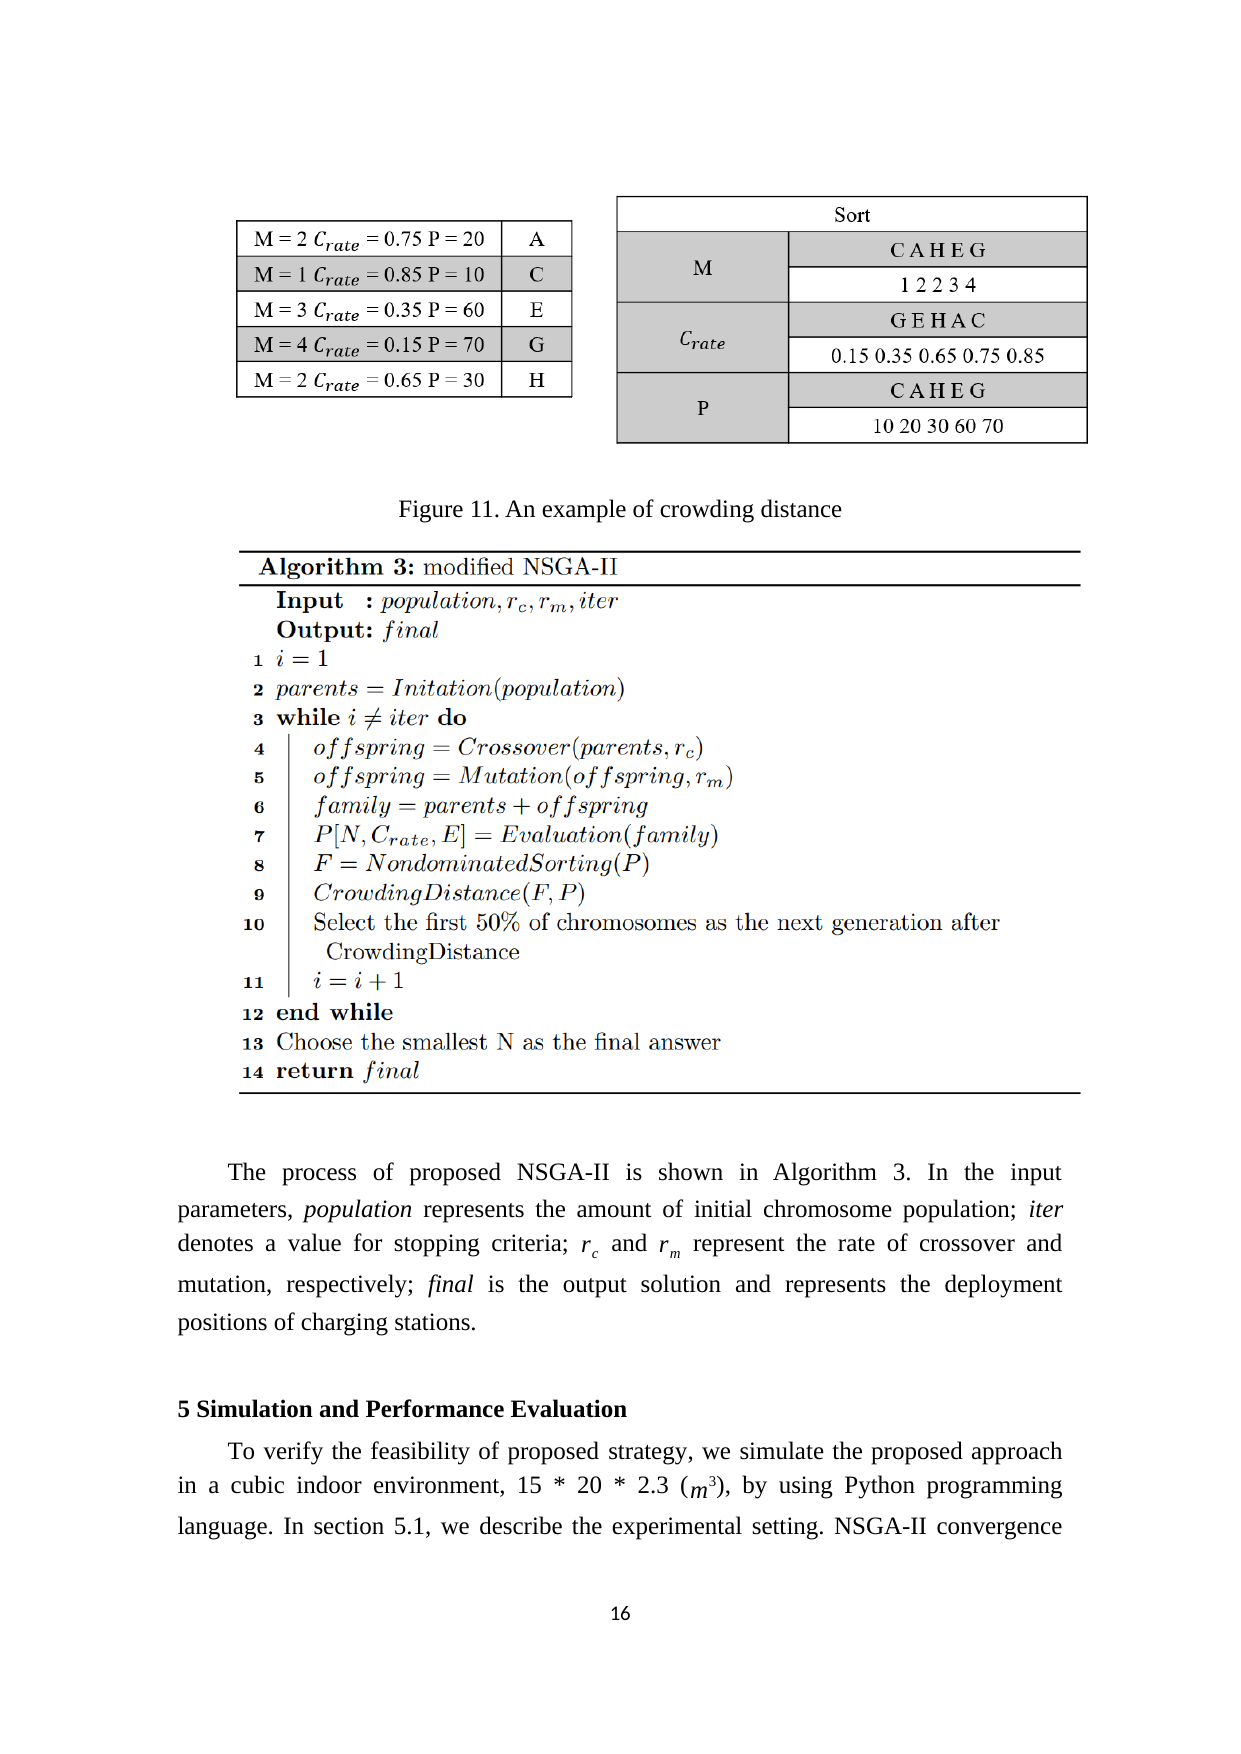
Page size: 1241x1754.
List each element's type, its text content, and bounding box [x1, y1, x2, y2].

text The process of proposed NSGA-II is shown in Algorithm 3. In the input parameters, population represents the amount of initial chromosome population; iter denotes a value for stopping criteria; and represent the rate of crossover and mutation, respectively; final is the output solution and represents the deployment positions of charging stations. [177, 1152, 1063, 1340]
picture [227, 539, 1093, 1104]
text Figure 11. An example of crowding distance [177, 490, 1063, 527]
picture [227, 177, 1113, 465]
text 5 Simulation and Performance Evaluation [177, 1390, 1063, 1427]
